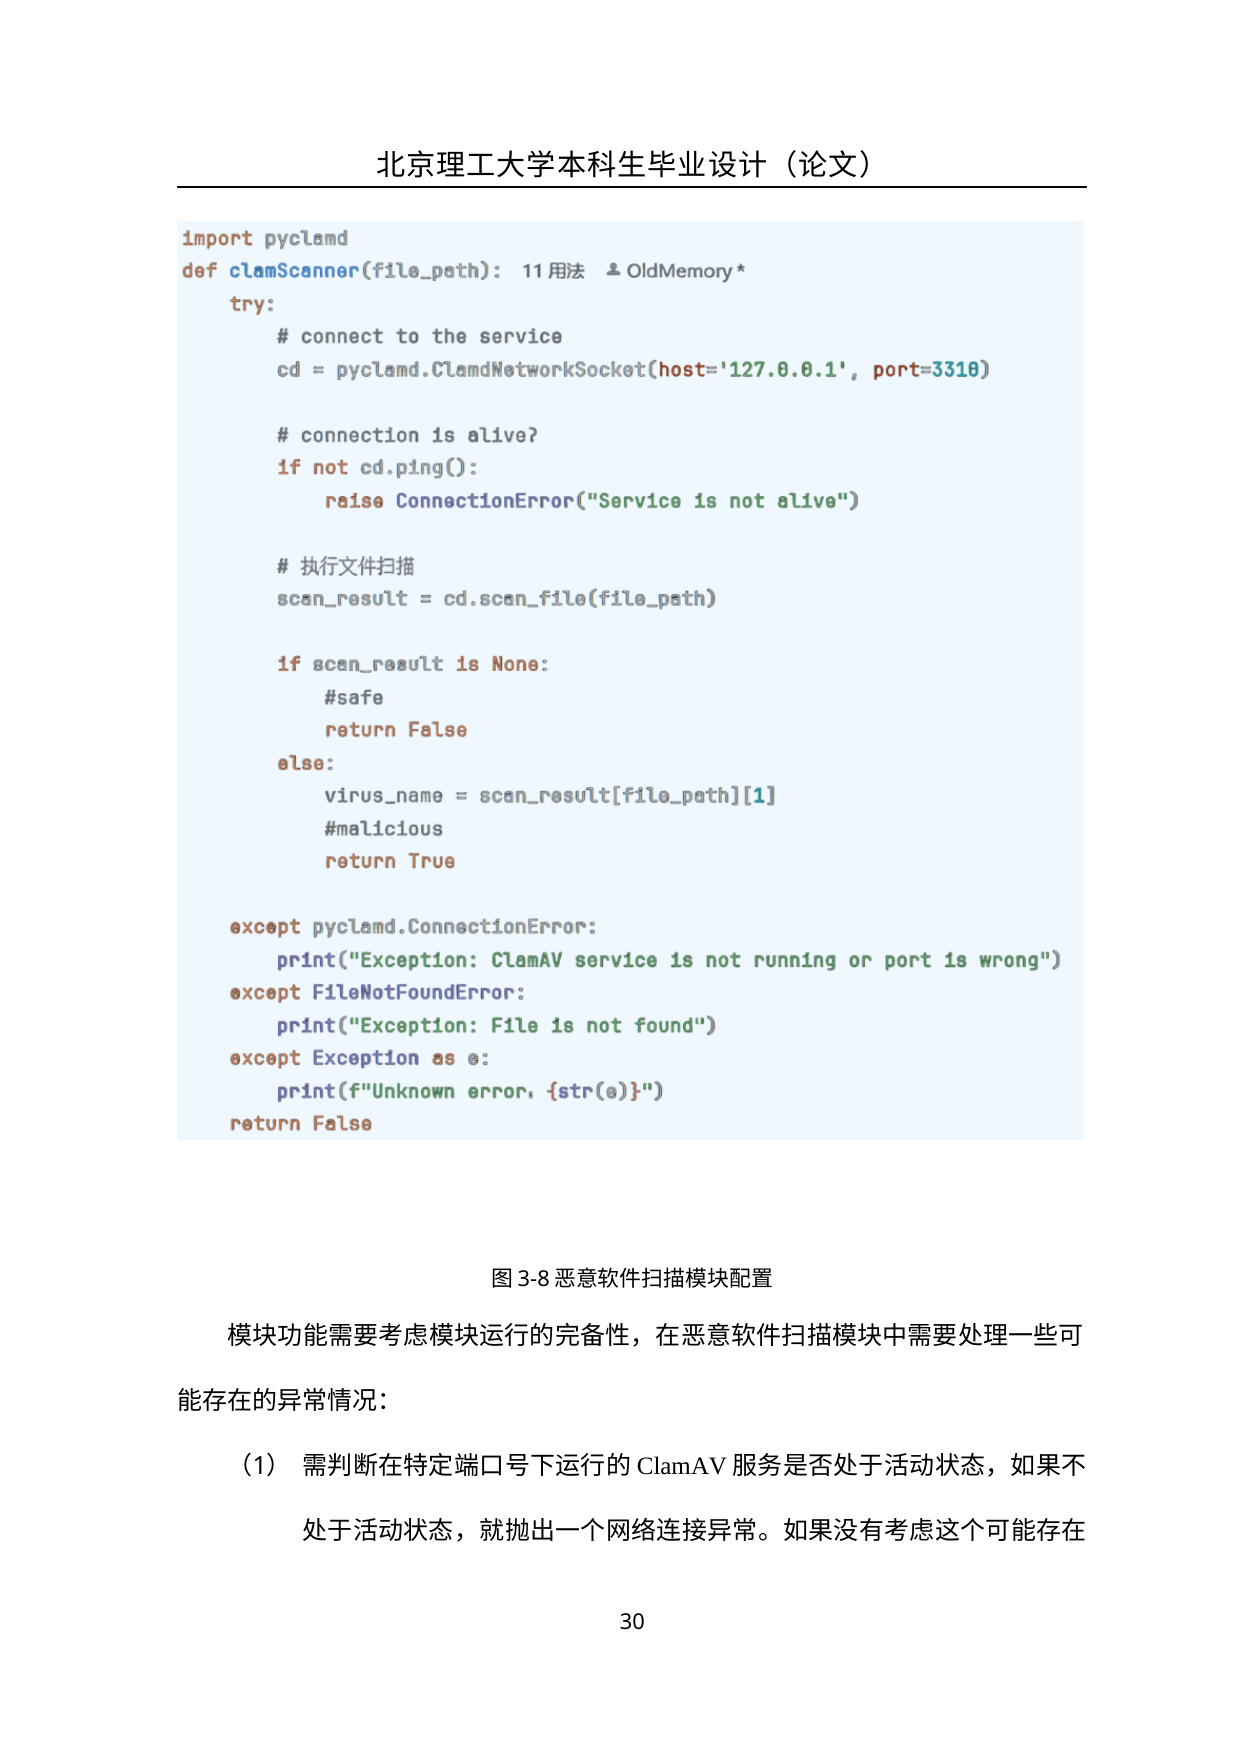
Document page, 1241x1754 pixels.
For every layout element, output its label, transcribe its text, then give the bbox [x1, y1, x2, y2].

picture [177, 221, 1084, 1140]
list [227, 1431, 1087, 1561]
text 模块功能需要考虑模块运行的完备性，在恶意软件扫描模块中需要处理一些可能存在的异常情况： [177, 1301, 1087, 1431]
text 图3-8恶意软件扫描模块配置 [177, 1261, 1087, 1293]
